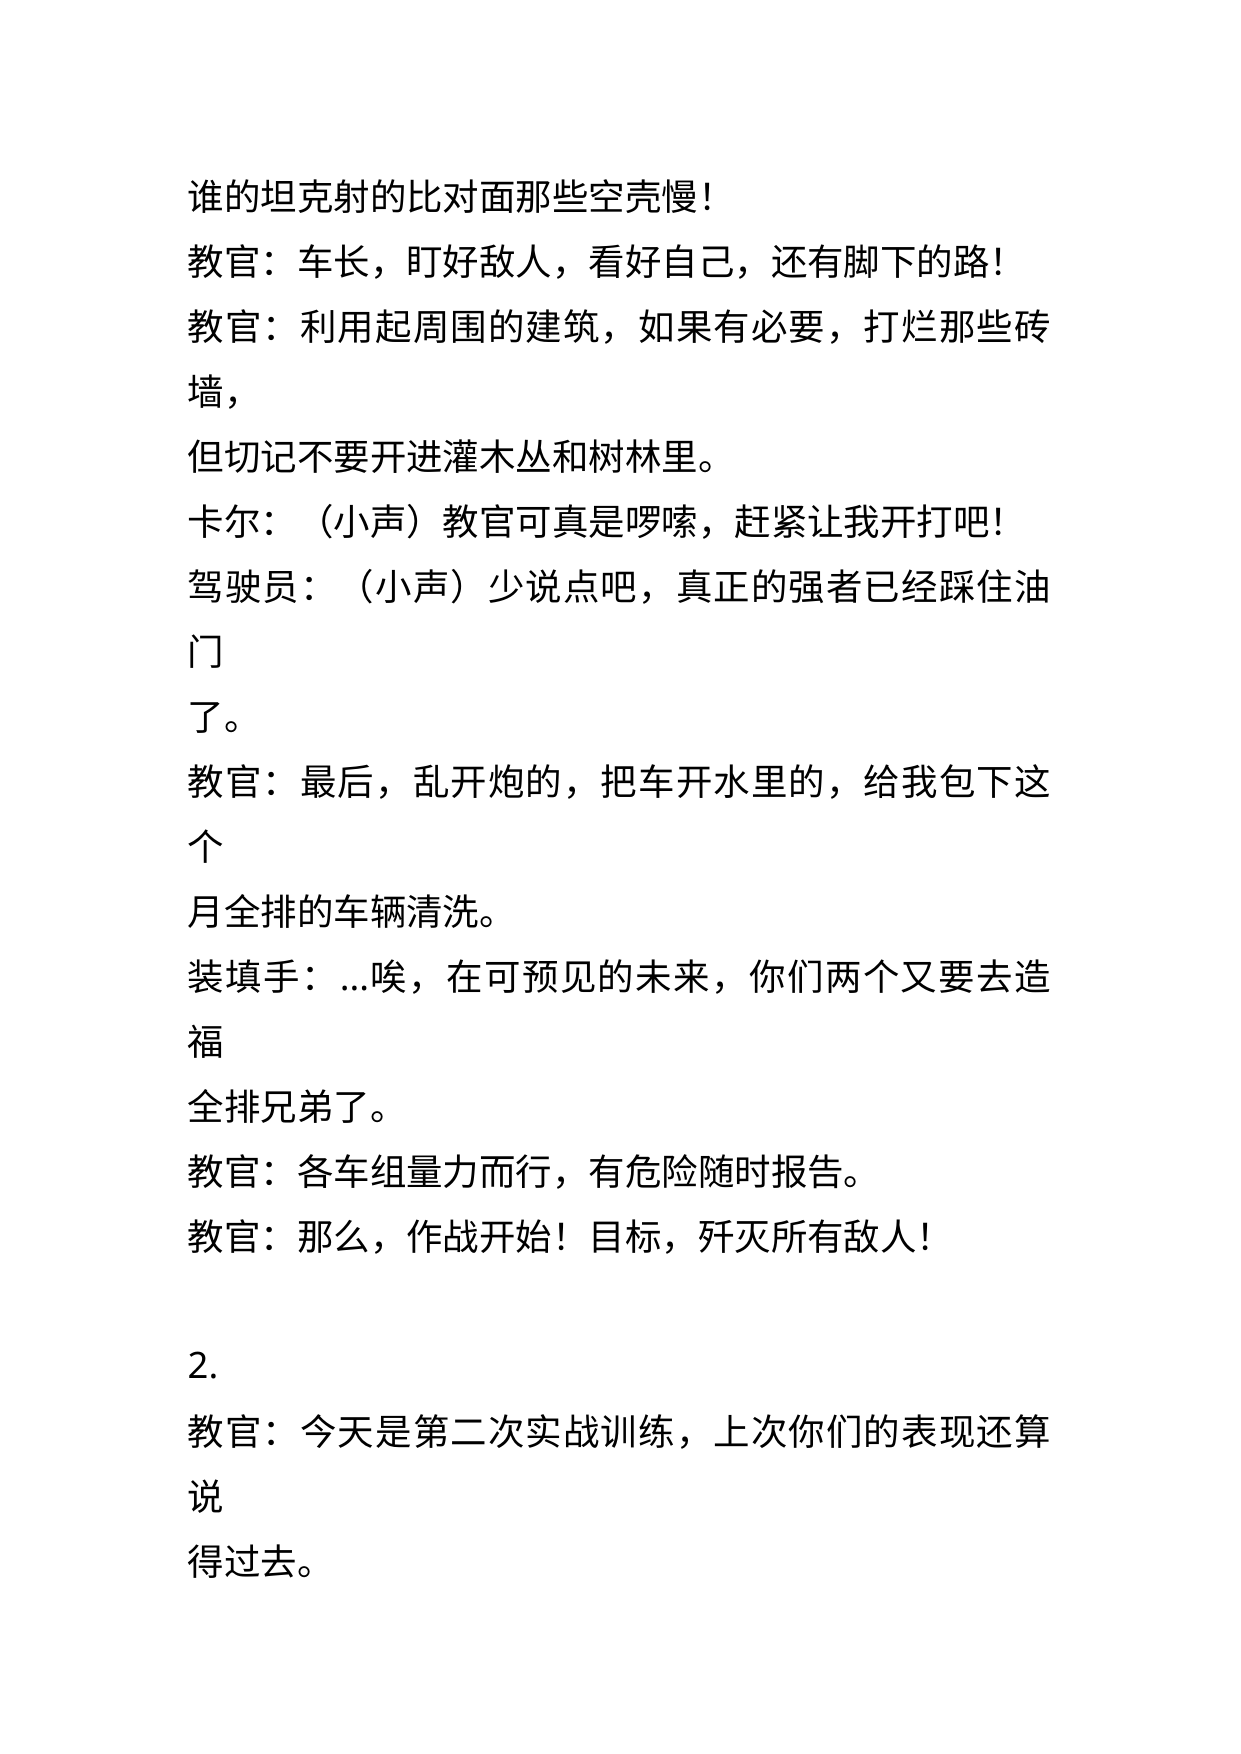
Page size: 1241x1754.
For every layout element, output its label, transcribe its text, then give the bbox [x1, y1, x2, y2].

text 月全排的车辆清洗。 [187, 877, 1053, 942]
text 教官：那么，作战开始！目标，歼灭所有敌人！ [187, 1202, 1053, 1267]
text 驾驶员：（小声）少说点吧，真正的强者已经踩住油门 [187, 552, 1053, 682]
text 了。 [187, 682, 1053, 747]
text 但切记不要开进灌木丛和树林里。 [187, 422, 1053, 487]
text 教官：今天是第二次实战训练，上次你们的表现还算说 [187, 1397, 1053, 1527]
text 教官：车长，盯好敌人，看好自己，还有脚下的路！ [187, 227, 1053, 292]
text 谁的坦克射的比对面那些空壳慢！ [187, 162, 1053, 227]
text 教官：最后，乱开炮的，把车开水里的，给我包下这个 [187, 747, 1053, 877]
text 2. [187, 1332, 1053, 1397]
text 得过去。 [187, 1527, 1053, 1592]
text 教官：利用起周围的建筑，如果有必要，打烂那些砖墙， [187, 292, 1053, 422]
text 卡尔：（小声）教官可真是啰嗦，赶紧让我开打吧！ [187, 487, 1053, 552]
text 装填手：...唉，在可预见的未来，你们两个又要去造福 [187, 942, 1053, 1072]
text 全排兄弟了。 [187, 1072, 1053, 1137]
text 教官：各车组量力而行，有危险随时报告。 [187, 1137, 1053, 1202]
